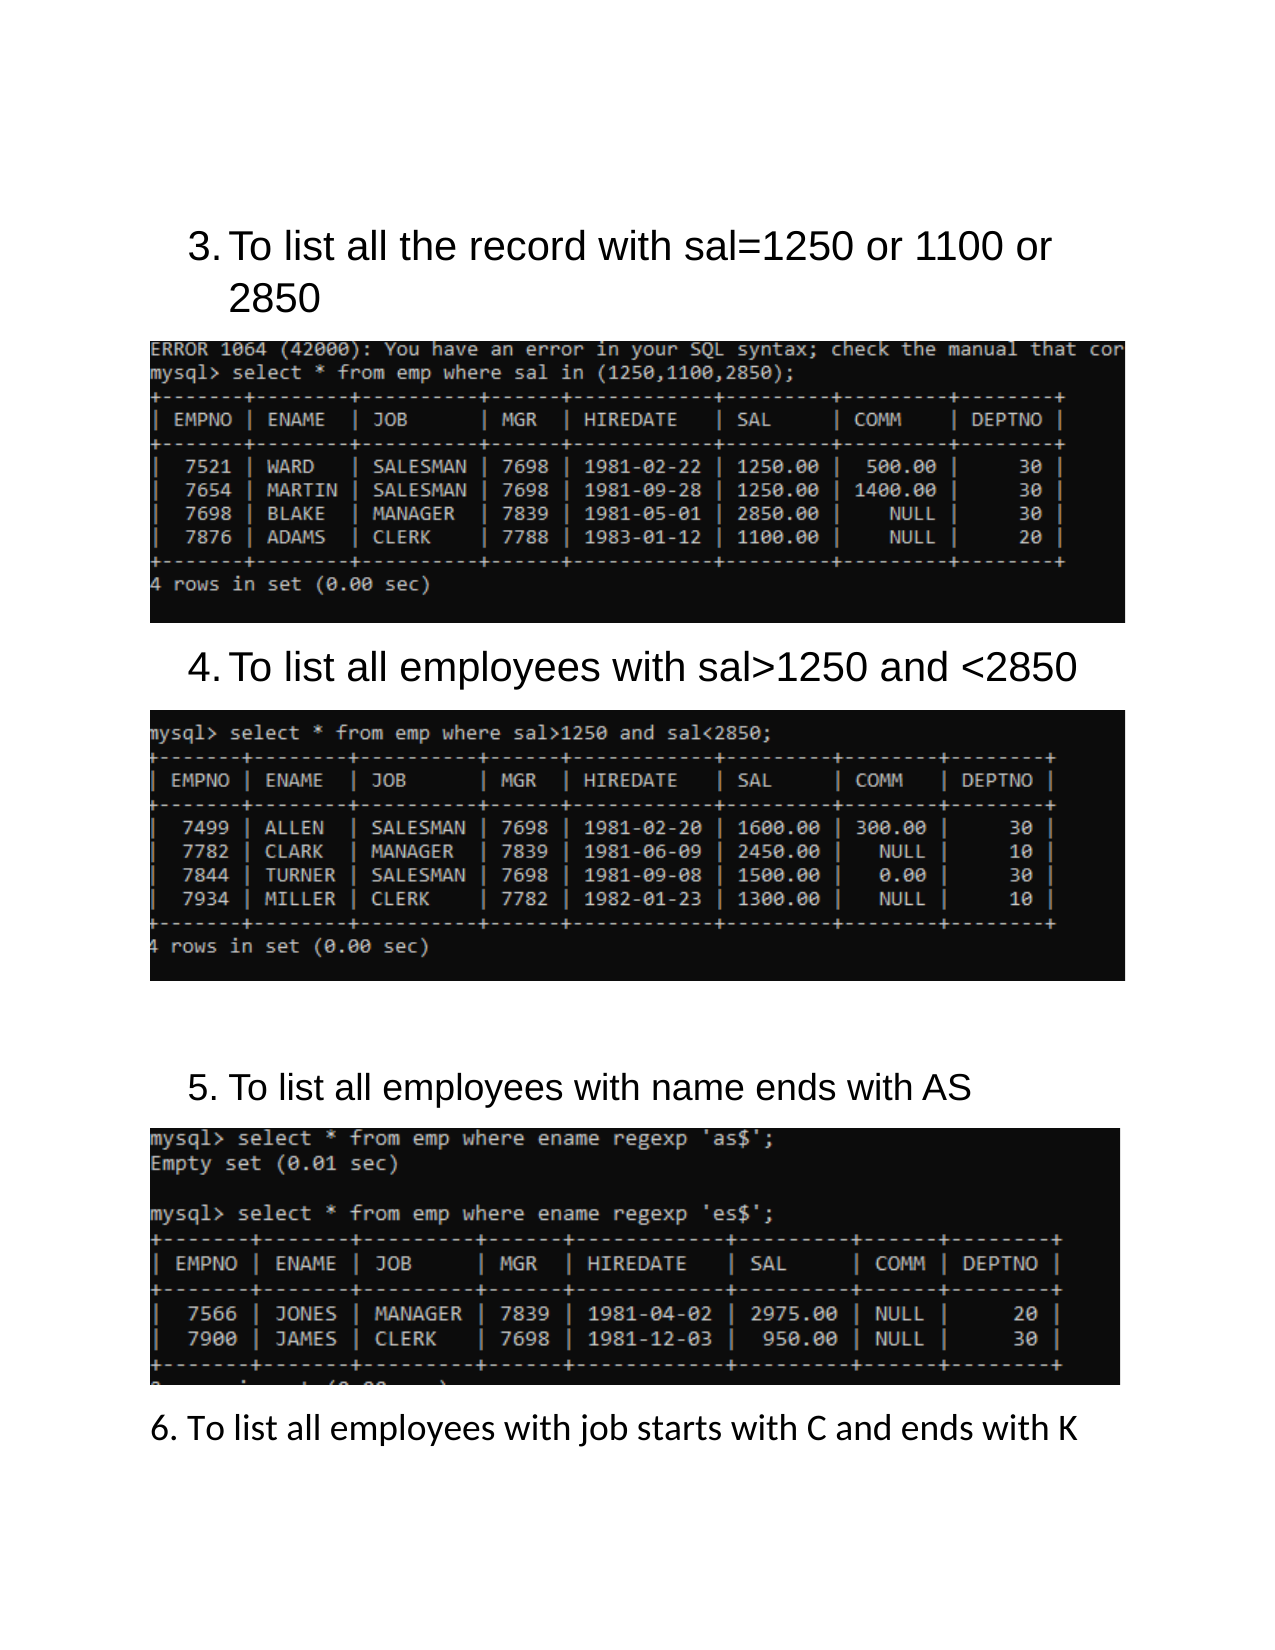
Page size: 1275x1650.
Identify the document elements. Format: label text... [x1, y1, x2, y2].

picture [150, 341, 1125, 623]
list To list all employees with name ends with AS [187, 1065, 1125, 1108]
picture [150, 710, 1125, 981]
text 6. To list all employees with job starts with C and ends with K [150, 1403, 1125, 1449]
list To list all employees with sal>1250 and <2850 [187, 642, 1125, 690]
list To list all the record with sal=1250 or 1100 or 2850 [187, 222, 1125, 321]
picture [150, 1128, 1121, 1385]
